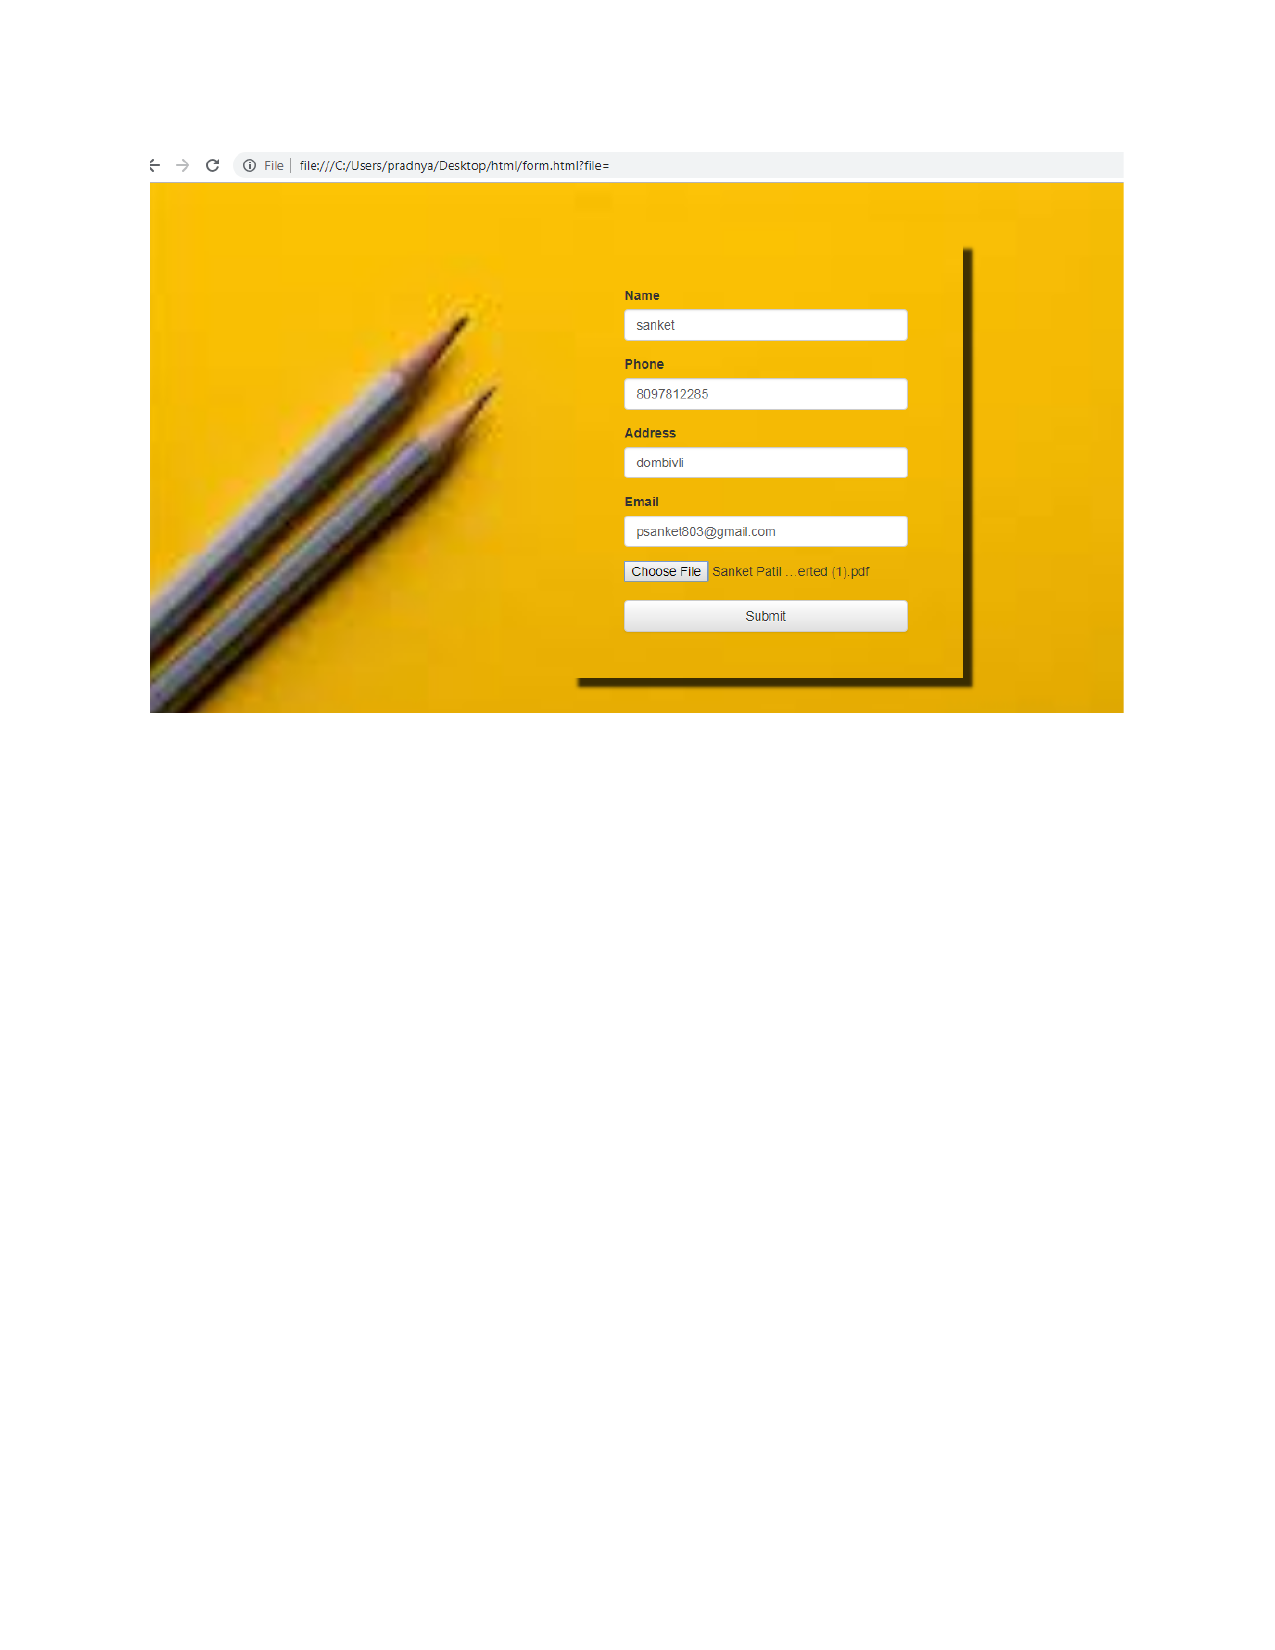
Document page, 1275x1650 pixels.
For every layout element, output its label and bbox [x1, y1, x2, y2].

picture [150, 150, 1124, 713]
